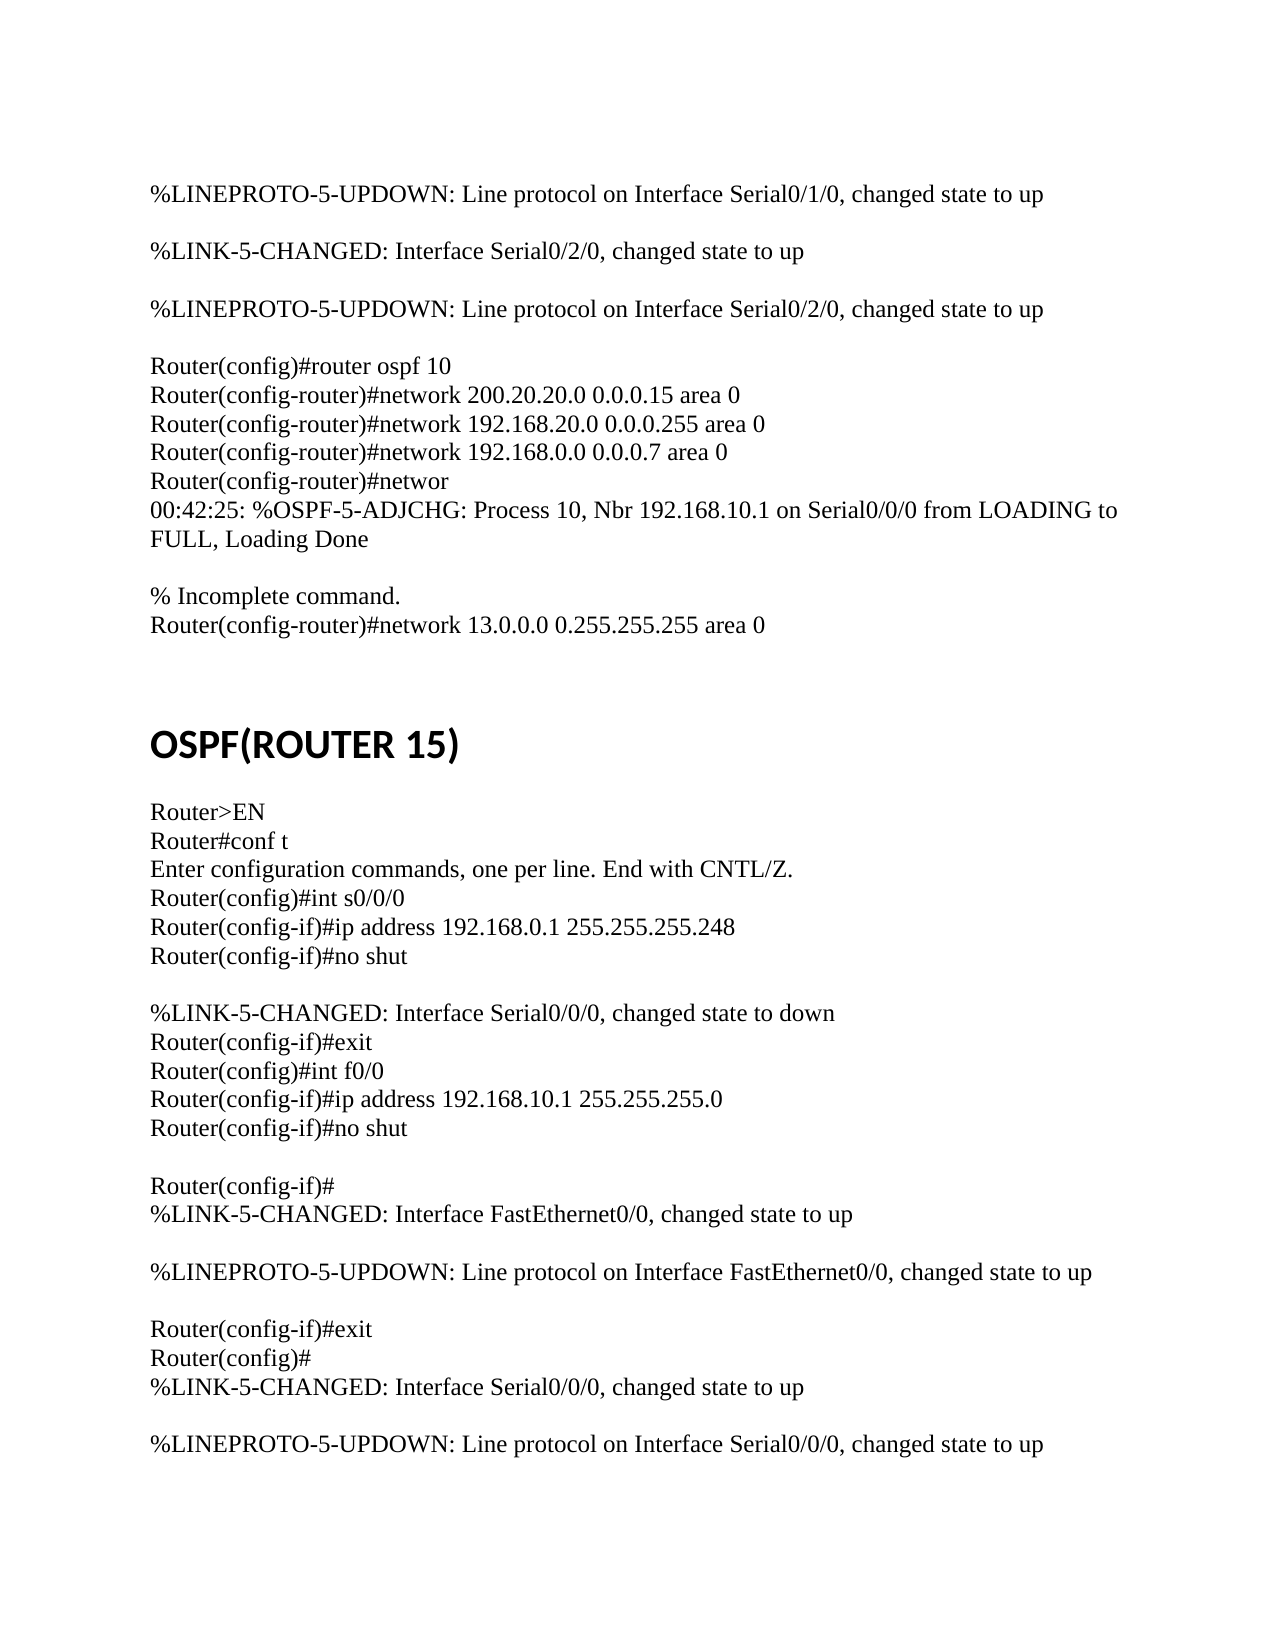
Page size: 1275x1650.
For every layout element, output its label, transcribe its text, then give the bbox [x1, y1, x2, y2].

text Router(config-router)#networ [150, 466, 1125, 495]
text 00:42:25: %OSPF-5-ADJCHG: Process 10, Nbr 192.168.10.1 on Serial0/0/0 from LOADING to FULL, Loading Done [150, 495, 1125, 552]
text Router(config)# [150, 1343, 1125, 1372]
text Router#conf t [150, 826, 1125, 854]
text Router(config-if)#ip address 192.168.10.1 255.255.255.0 [150, 1084, 1125, 1113]
text Router(config)#int f0/0 [150, 1056, 1125, 1084]
text Router(config-router)#network 13.0.0.0 0.255.255.255 area 0 [150, 610, 1125, 639]
text Router(config-router)#network 192.168.20.0 0.0.0.255 area 0 [150, 409, 1125, 437]
text %LINK-5-CHANGED: Interface Serial0/0/0, changed state to up [150, 1372, 1125, 1401]
text Router(config-router)#network 200.20.20.0 0.0.0.15 area 0 [150, 380, 1125, 409]
text Router(config-router)#network 192.168.0.0 0.0.0.7 area 0 [150, 437, 1125, 466]
text Router(config-if)#exit [150, 1314, 1125, 1343]
text %LINEPROTO-5-UPDOWN: Line protocol on Interface Serial0/1/0, changed state to up [150, 179, 1125, 207]
text %LINEPROTO-5-UPDOWN: Line protocol on Interface Serial0/2/0, changed state to up [150, 294, 1125, 322]
text Router(config-if)#exit [150, 1027, 1125, 1056]
text %LINEPROTO-5-UPDOWN: Line protocol on Interface Serial0/0/0, changed state to up [150, 1429, 1125, 1458]
text Router(config)#router ospf 10 [150, 351, 1125, 380]
text Router>EN [150, 797, 1125, 826]
text Router(config)#int s0/0/0 [150, 883, 1125, 912]
text Router(config-if)# [150, 1171, 1125, 1199]
text %LINK-5-CHANGED: Interface Serial0/2/0, changed state to up [150, 236, 1125, 265]
text OSPF(ROUTER 15) [150, 718, 1125, 768]
text Router(config-if)#no shut [150, 941, 1125, 969]
text Router(config-if)#ip address 192.168.0.1 255.255.255.248 [150, 912, 1125, 941]
text %LINK-5-CHANGED: Interface FastEthernet0/0, changed state to up [150, 1199, 1125, 1228]
text %LINEPROTO-5-UPDOWN: Line protocol on Interface FastEthernet0/0, changed state to up [150, 1257, 1125, 1286]
text Router(config-if)#no shut [150, 1113, 1125, 1142]
text % Incomplete command. [150, 581, 1125, 610]
text Enter configuration commands, one per line. End with CNTL/Z. [150, 854, 1125, 883]
text %LINK-5-CHANGED: Interface Serial0/0/0, changed state to down [150, 998, 1125, 1027]
